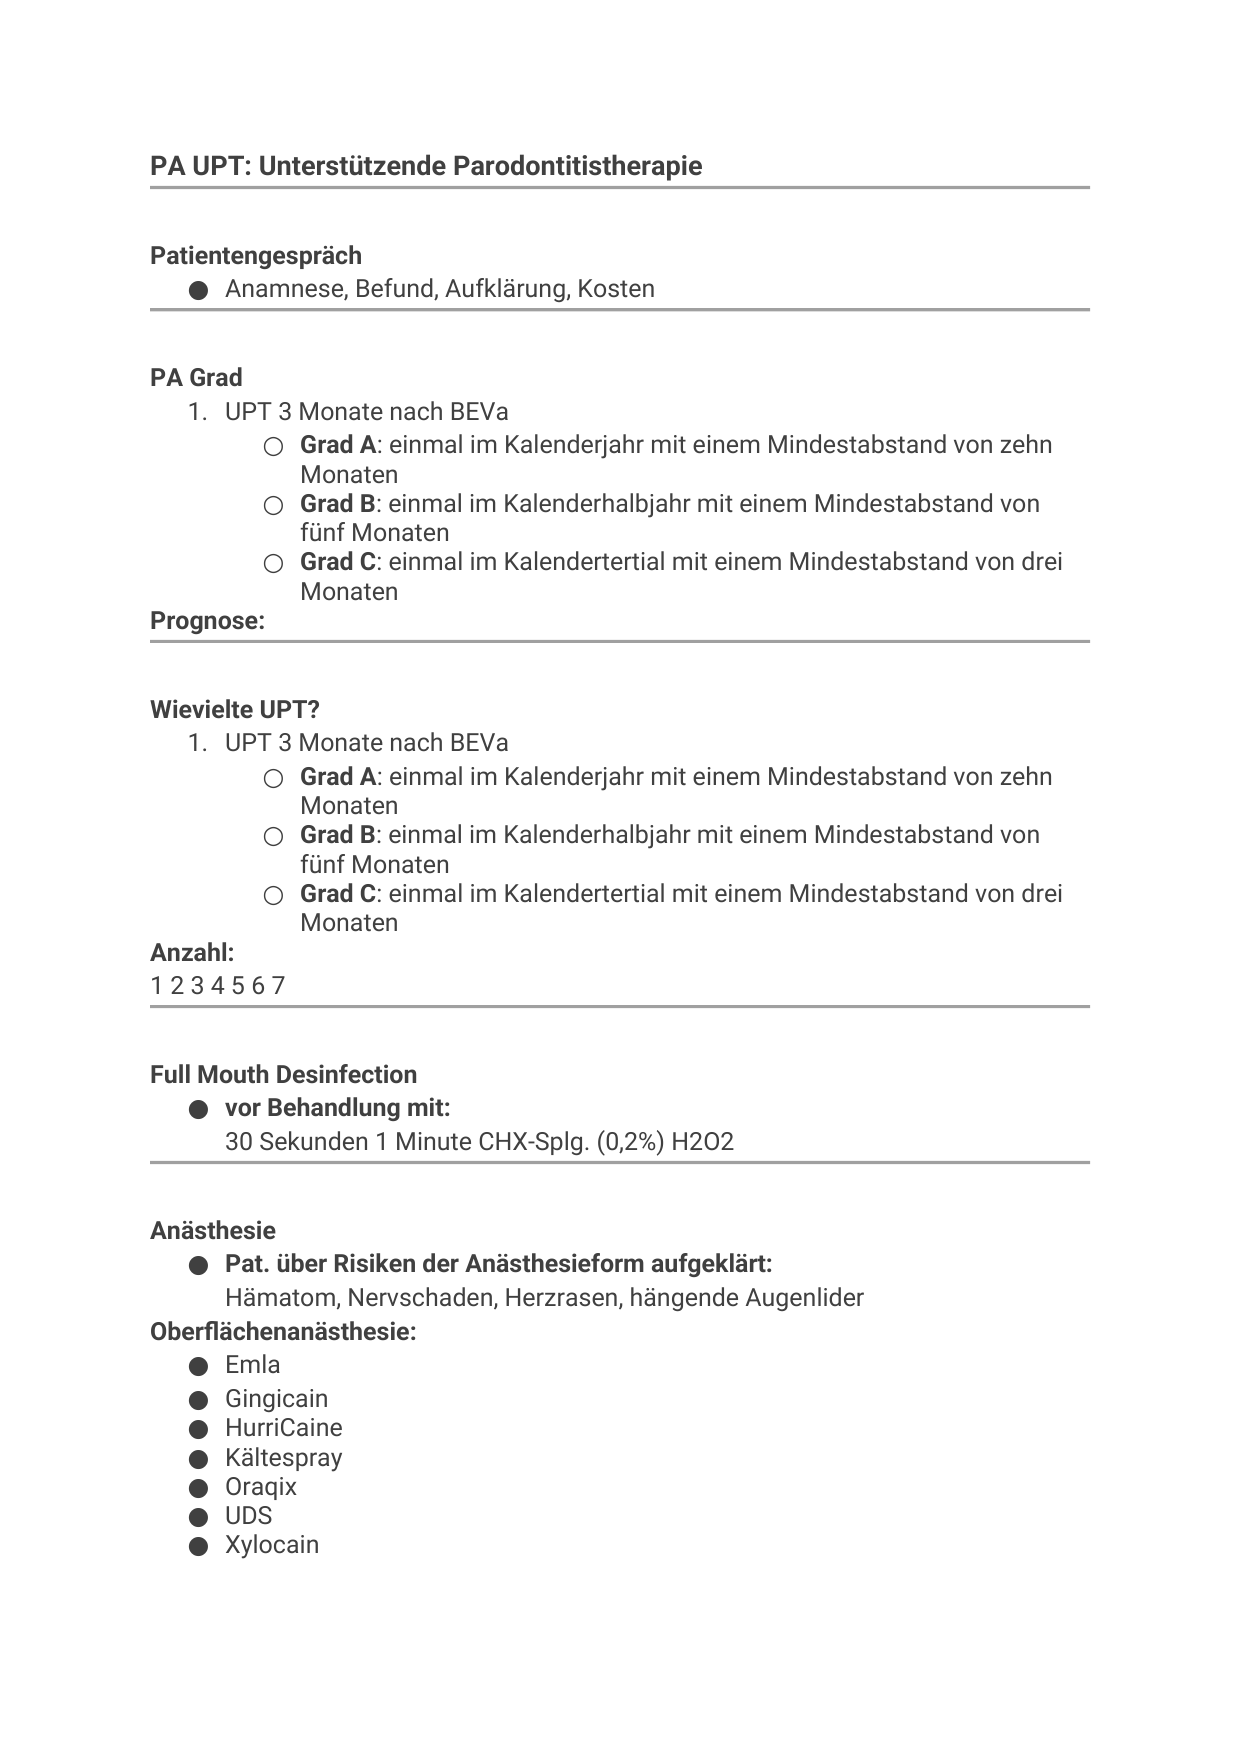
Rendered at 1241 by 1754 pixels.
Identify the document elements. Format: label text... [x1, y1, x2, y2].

list Grad B: einmal im Kalenderhalbjahr mit einem Mindestabstand von fünf Monaten [262, 821, 1090, 879]
list UPT 3 Monate nach BEVa [187, 397, 1090, 426]
subtitle Full Mouth Desinfection [150, 1060, 1090, 1089]
list vor Behandlung mit: 30 Sekunden 1 Minute CHX-Splg. (0,2%) H2O2 [187, 1094, 1090, 1157]
list Emla [187, 1351, 1090, 1380]
list Grad C: einmal im Kalendertertial mit einem Mindestabstand von drei Monaten [262, 548, 1090, 606]
list Pat. über Risiken der Anästhesieform aufgeklärt: Hämatom, Nervschaden, Herzrasen, hängende Augenlider [187, 1249, 1090, 1312]
list HurriCaine [187, 1413, 1090, 1443]
list Grad A: einmal im Kalenderjahr mit einem Mindestabstand von zehn Monaten [262, 762, 1090, 821]
subtitle PA UPT: Unterstützende Parodontitistherapie [150, 150, 1090, 182]
list Oraqix [187, 1472, 1090, 1501]
list UPT 3 Monate nach BEVa [187, 728, 1090, 758]
list Grad C: einmal im Kalendertertial mit einem Mindestabstand von drei Monaten [262, 879, 1090, 938]
subtitle Patientengespräch [150, 241, 1090, 270]
subtitle Anästhesie [150, 1216, 1090, 1245]
list Grad A: einmal im Kalenderjahr mit einem Mindestabstand von zehn Monaten [262, 431, 1090, 489]
text Anzahl: 1 2 3 4 5 6 7 [150, 938, 1090, 1001]
list Anamnese, Befund, Aufklärung, Kosten [187, 274, 1090, 304]
text Oberflächenanästhesie: [150, 1317, 1090, 1346]
list Gingicain [187, 1384, 1090, 1413]
subtitle PA Grad [150, 363, 1090, 393]
list Xylocain [187, 1531, 1090, 1560]
list Grad B: einmal im Kalenderhalbjahr mit einem Mindestabstand von fünf Monaten [262, 489, 1090, 548]
subtitle Wievielte UPT? [150, 695, 1090, 724]
text Prognose: [150, 606, 1090, 635]
list UDS [187, 1501, 1090, 1531]
list Kältespray [187, 1443, 1090, 1472]
